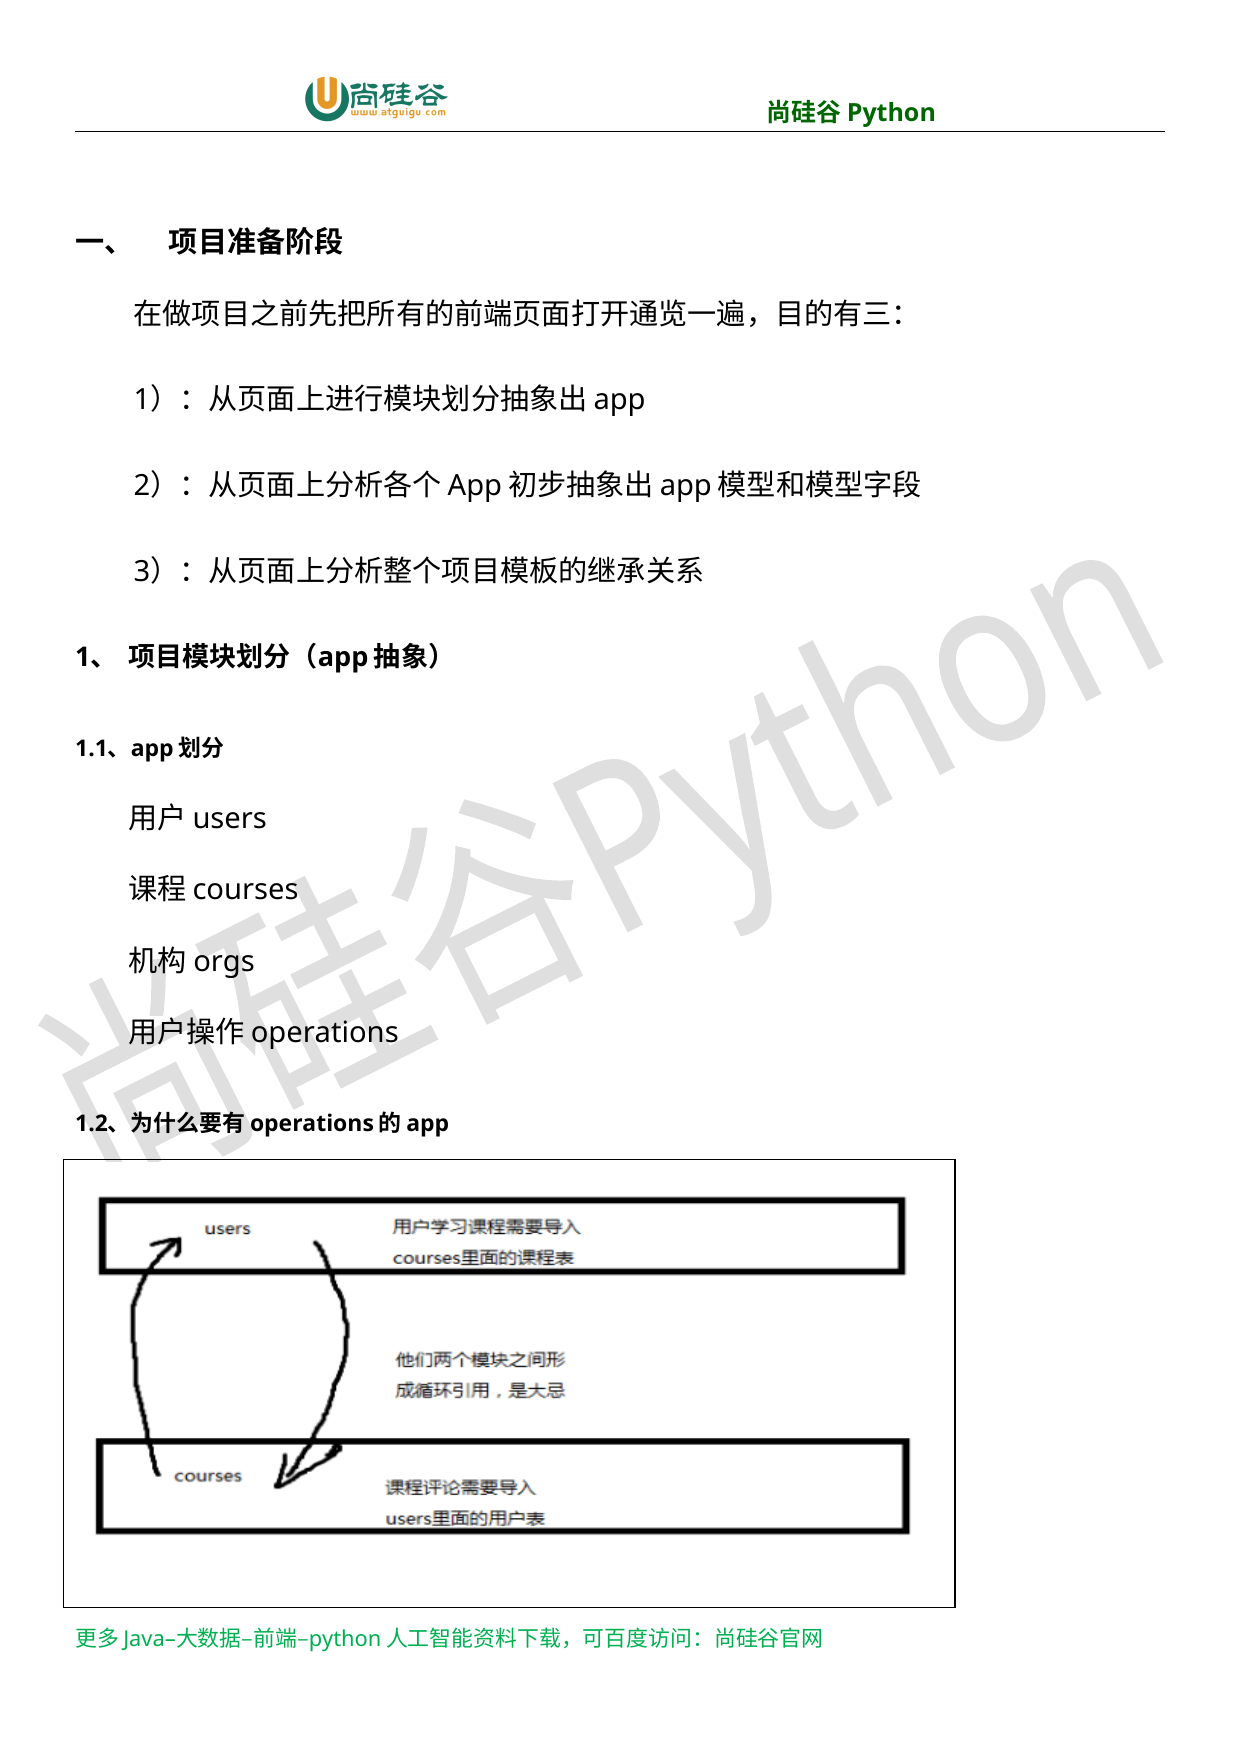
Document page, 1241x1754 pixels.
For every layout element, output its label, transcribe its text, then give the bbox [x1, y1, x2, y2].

list 课程courses [128, 854, 1165, 919]
text 1）：从页面上进行模块划分抽象出app [75, 365, 1165, 430]
subtitle 项目模块划分（app抽象） [75, 622, 1165, 687]
text 在做项目之前先把所有的前端页面打开通览一遍，目的有三： [75, 279, 1165, 344]
list 用户操作operations [128, 997, 1165, 1062]
subtitle 项目准备阶段 [75, 208, 1165, 273]
subtitle 1.1、app划分 [75, 714, 1165, 779]
table_header [64, 1160, 954, 1607]
subtitle 1.2、为什么要有operations的app [75, 1089, 1165, 1154]
list 用户users [128, 783, 1165, 848]
text 2）：从页面上分析各个App初步抽象出app模型和模型字段 [75, 451, 1165, 516]
text 3）：从页面上分析整个项目模板的继承关系 [75, 536, 1165, 601]
picture [75, 1162, 940, 1579]
list 机构 orgs [128, 926, 1165, 991]
picture [304, 76, 449, 122]
